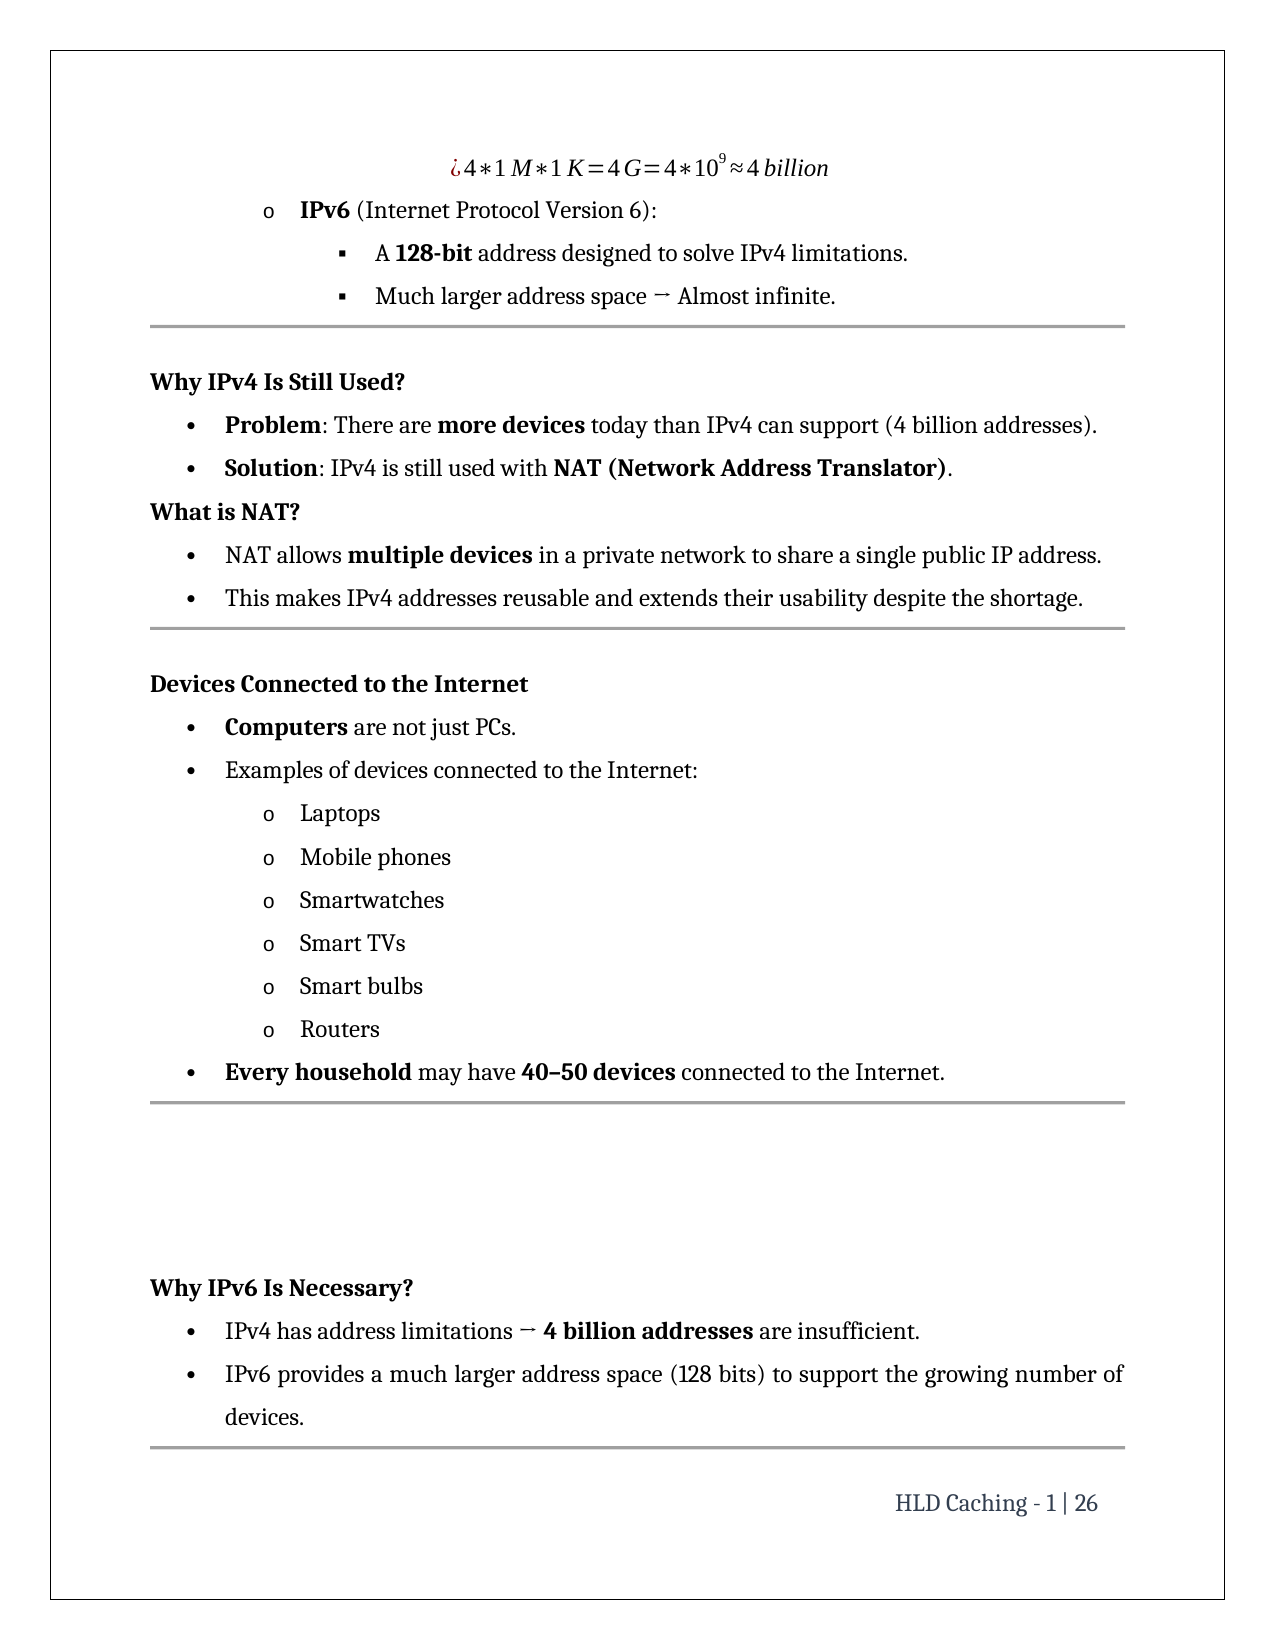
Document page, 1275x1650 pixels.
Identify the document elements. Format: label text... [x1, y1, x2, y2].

text Devices Connected to the Internet [150, 670, 1125, 699]
list Problem: There are more devices today than IPv4 can support (4 billion addresses). [187, 411, 1125, 440]
list Smart TVs [262, 929, 1125, 957]
list IPv4 has address limitations → 4 billion addresses are insufficient. [187, 1317, 1125, 1346]
list Computers are not just PCs. [187, 713, 1125, 742]
list Every household may have 40–50 devices connected to the Internet. [187, 1058, 1125, 1087]
list Mobile phones [262, 842, 1125, 871]
text What is NAT? [150, 497, 1125, 526]
list This makes IPv4 addresses reusable and extends their usability despite the shortage. [187, 584, 1125, 612]
list Solution: IPv4 is still used with NAT (Network Address Translator). [187, 454, 1125, 483]
text Why IPv4 Is Still Used? [150, 368, 1125, 397]
list Much larger address space → Almost infinite. [337, 282, 1125, 311]
list IPv6 (Internet Protocol Version 6): [262, 196, 1125, 224]
list IPv6 provides a much larger address space (128 bits) to support the growing number of devices. [187, 1360, 1125, 1432]
list Examples of devices connected to the Internet: [187, 756, 1125, 785]
list A 128-bit address designed to solve IPv4 limitations. [337, 239, 1125, 267]
list NAT allows multiple devices in a private network to share a single public IP address. [187, 541, 1125, 569]
list Routers [262, 1015, 1125, 1044]
list Laptops [262, 799, 1125, 828]
list Smartwatches [262, 886, 1125, 914]
list Smart bulbs [262, 972, 1125, 1001]
text Why IPv6 Is Necessary? [150, 1274, 1125, 1302]
